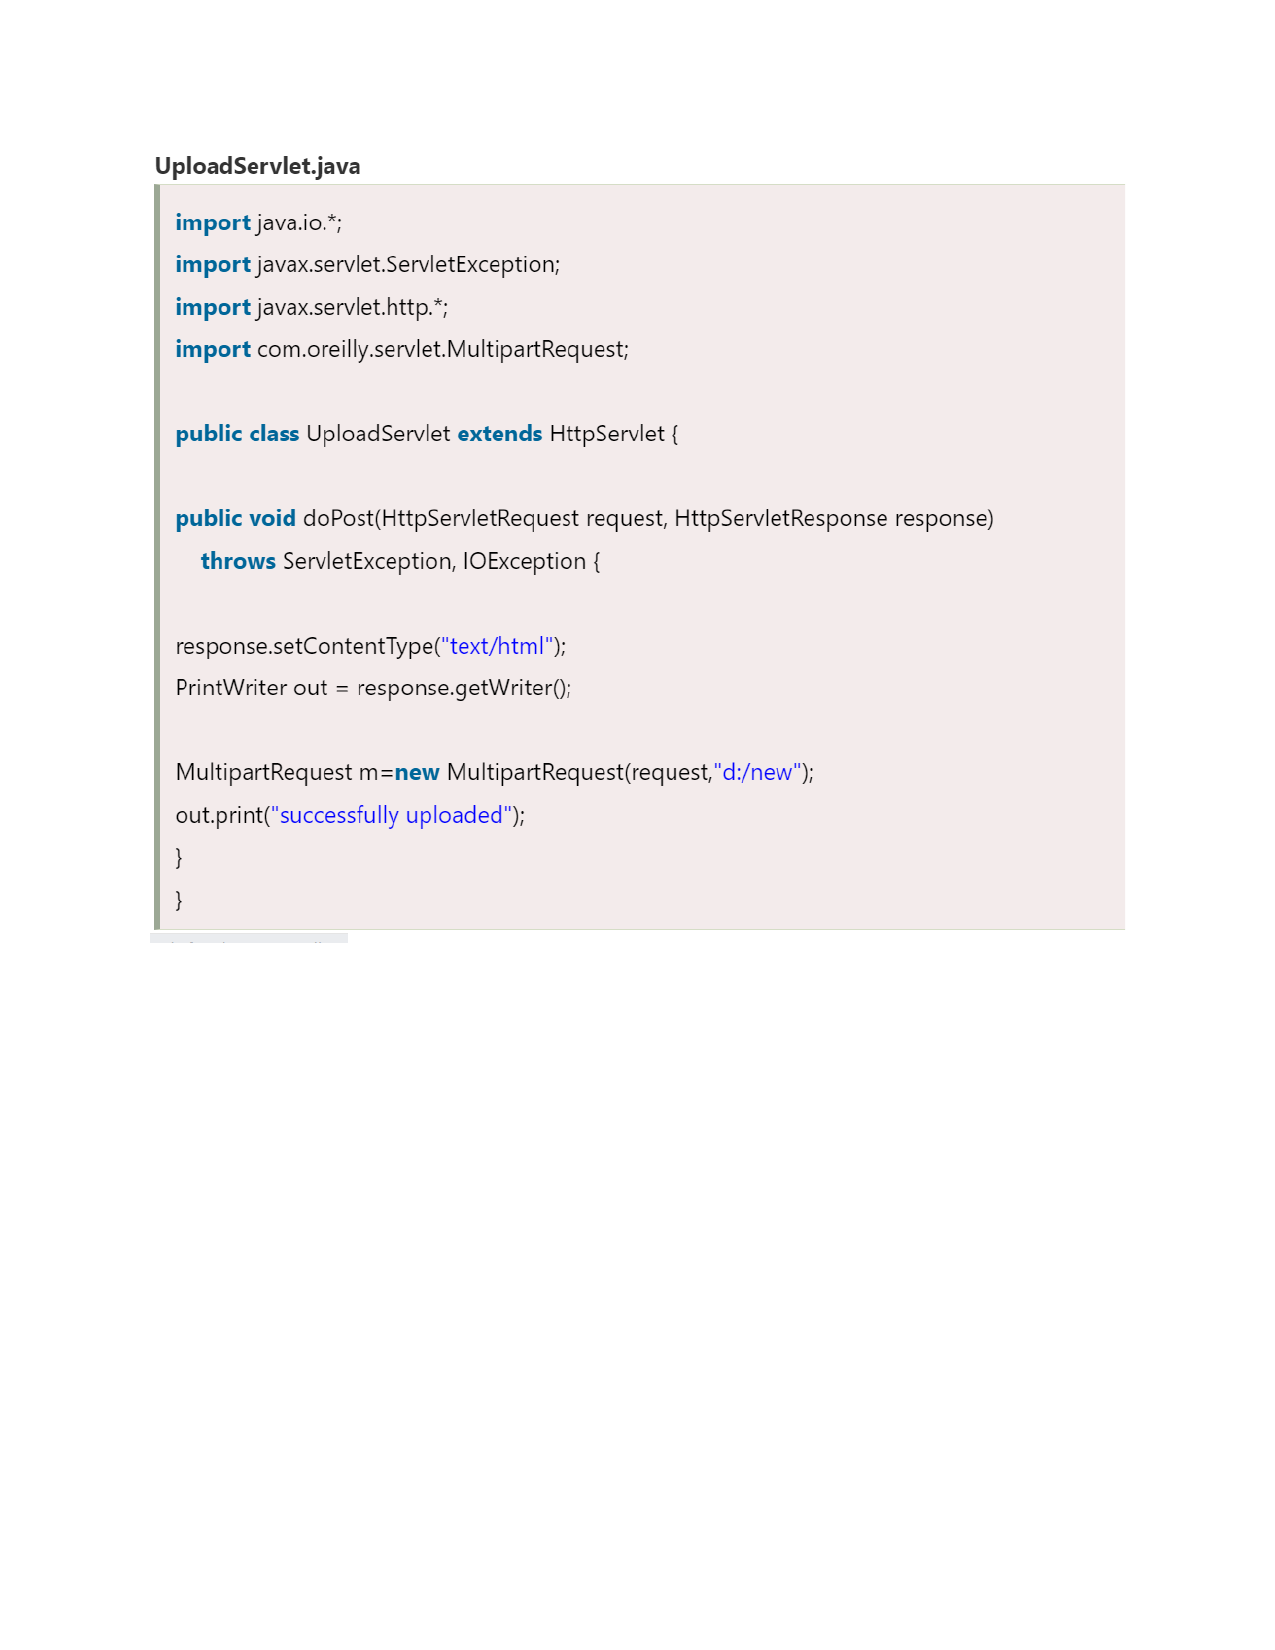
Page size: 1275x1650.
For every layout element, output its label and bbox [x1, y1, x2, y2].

picture [150, 150, 1125, 943]
